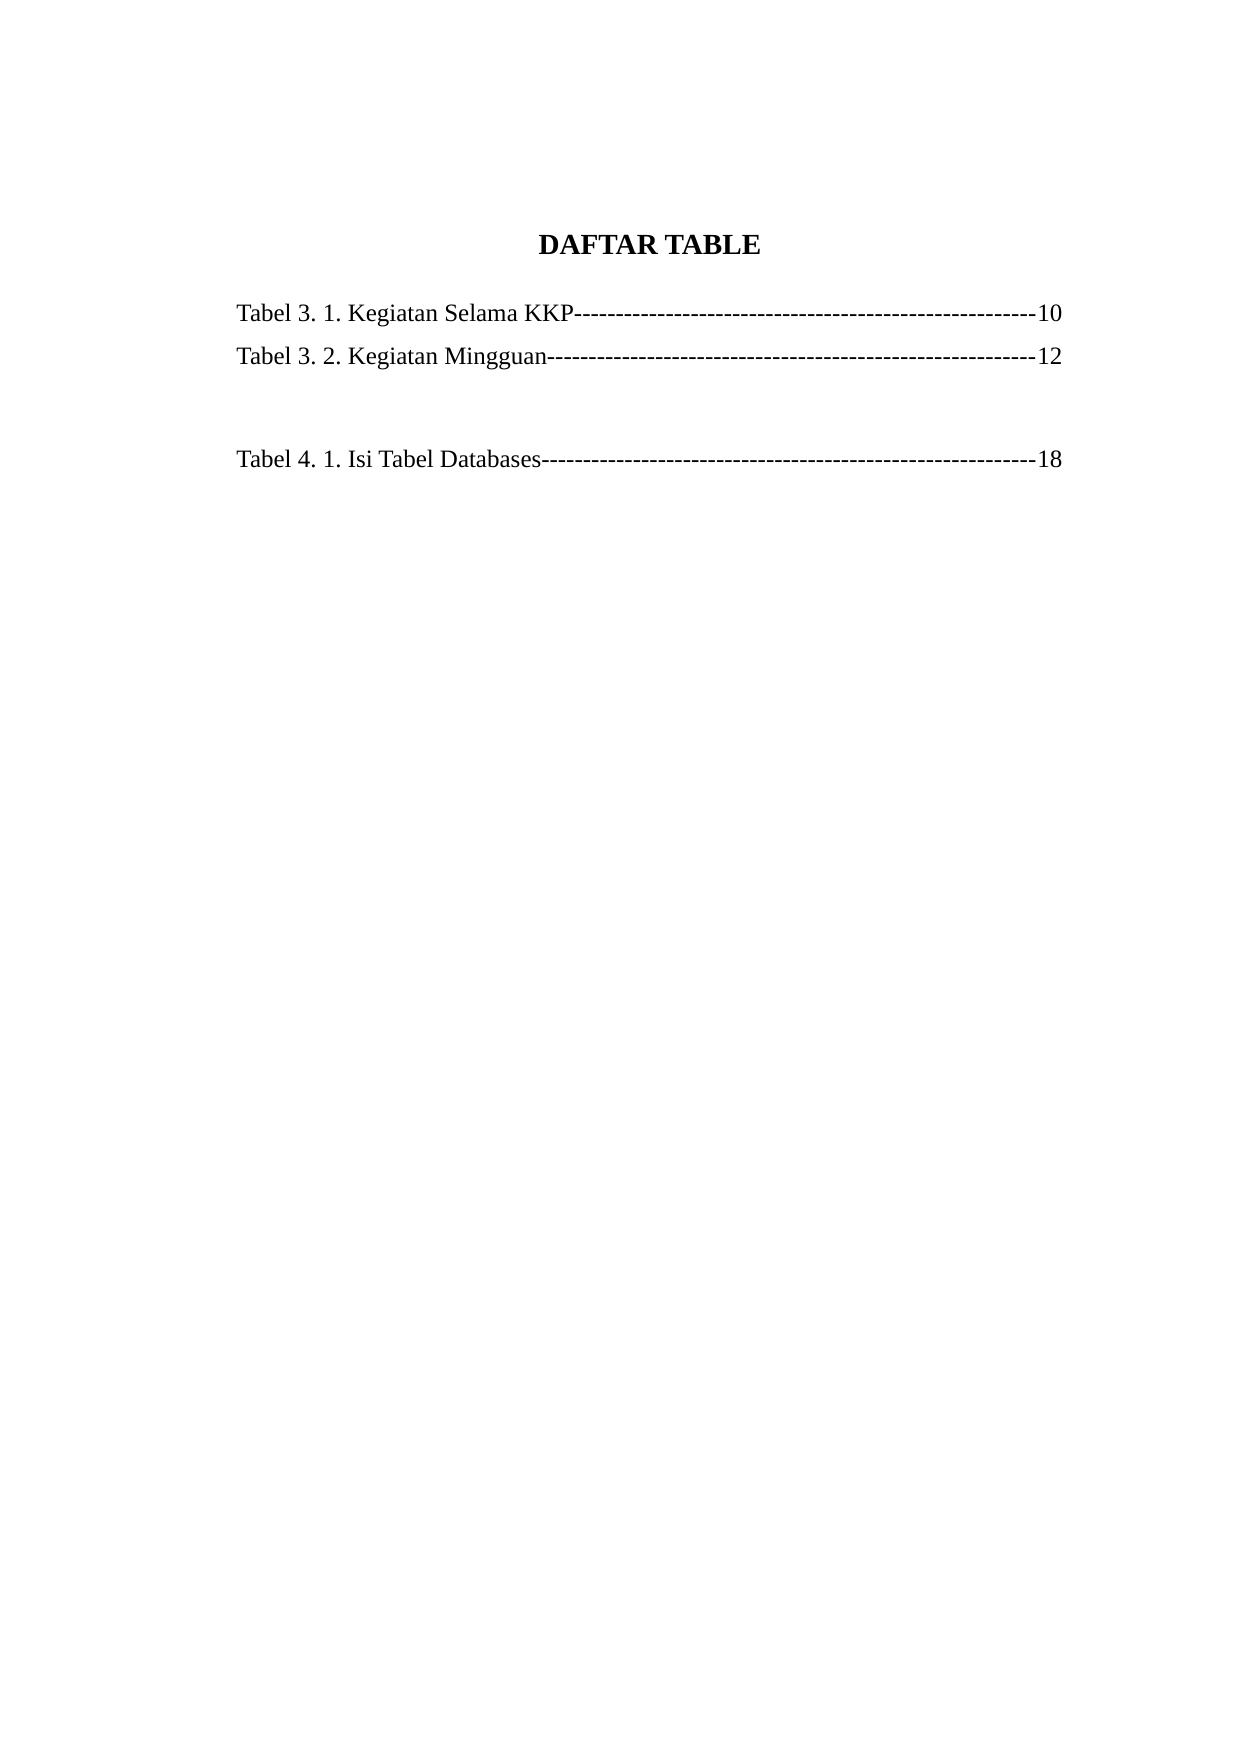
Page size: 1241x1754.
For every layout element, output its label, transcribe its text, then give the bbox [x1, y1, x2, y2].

subtitle DAFTAR TABLE [236, 227, 1063, 261]
text Tabel 3. 1. Kegiatan Selama KKP 10 [236, 298, 1063, 327]
text Tabel 3. 2. Kegiatan Mingguan 12 [236, 341, 1063, 370]
text Tabel 4. 1. Isi Tabel Databases 18 [236, 444, 1063, 473]
